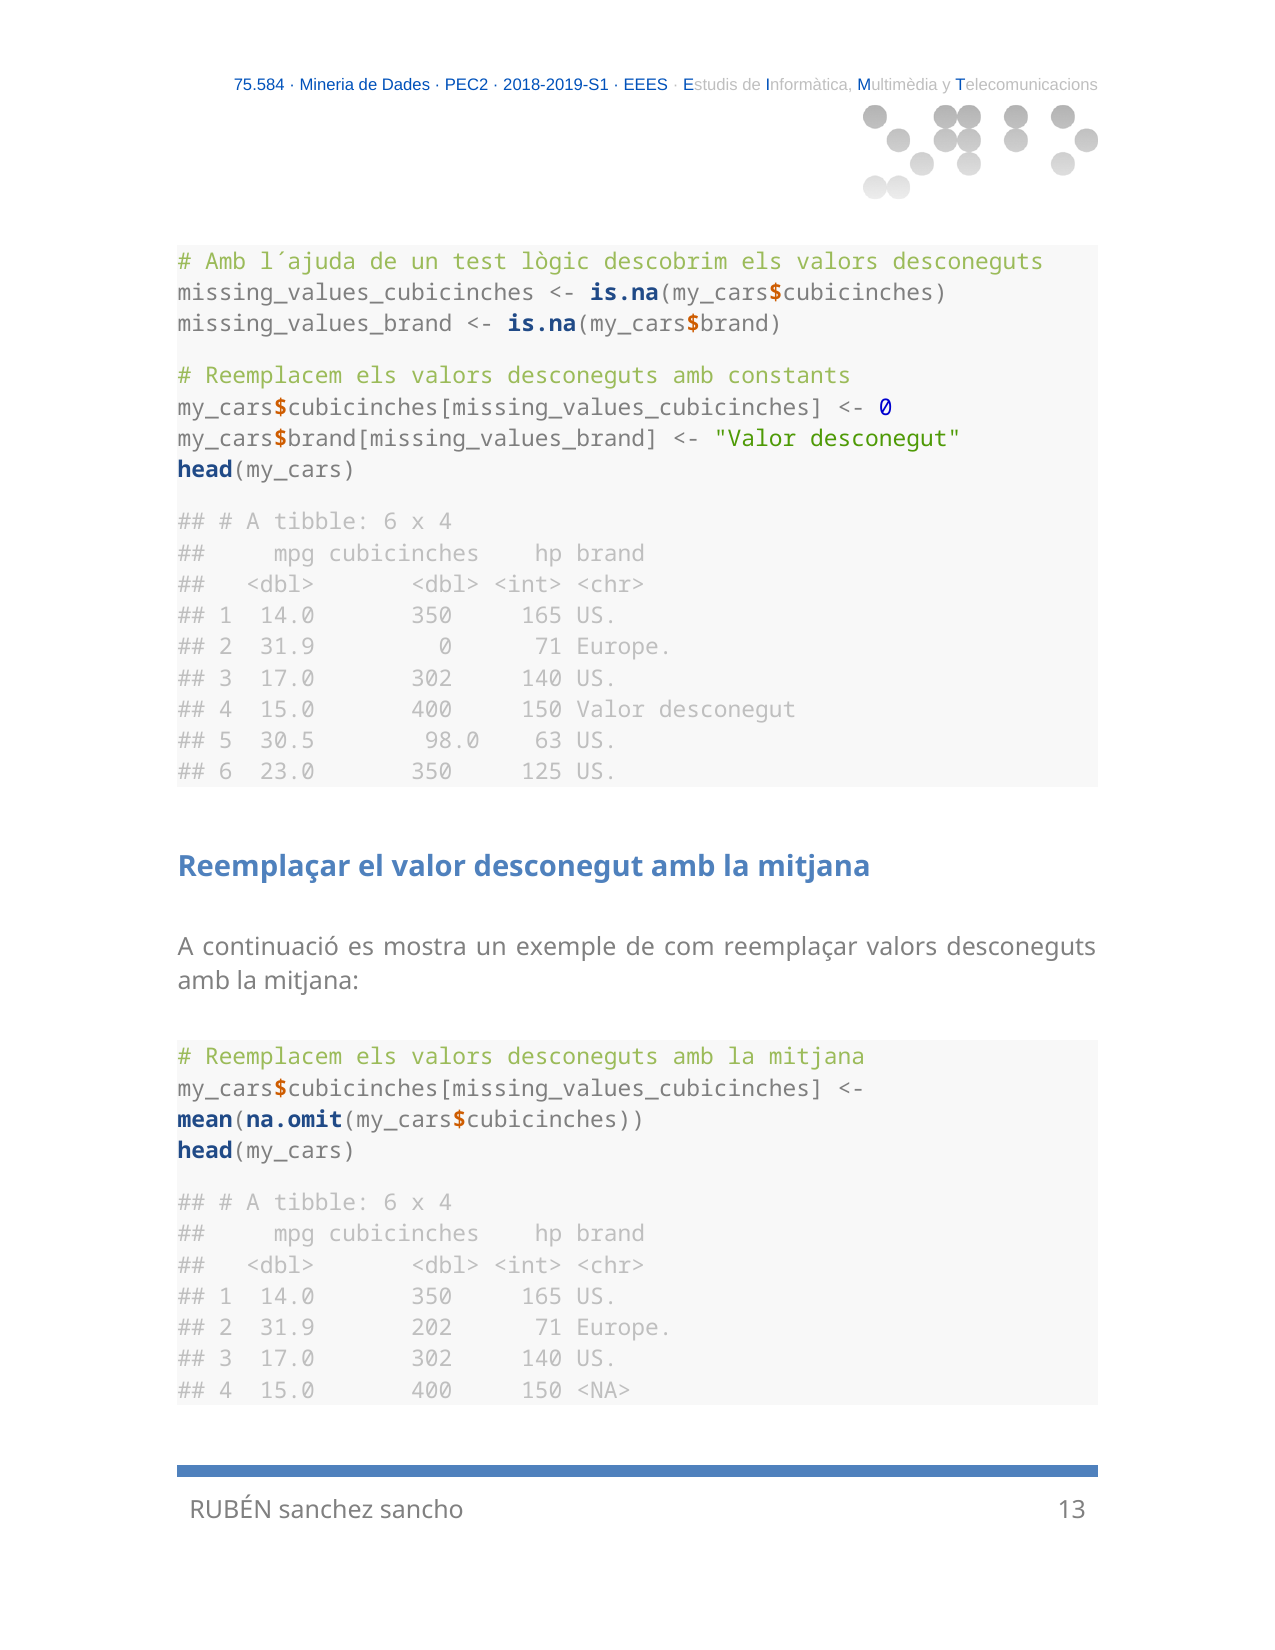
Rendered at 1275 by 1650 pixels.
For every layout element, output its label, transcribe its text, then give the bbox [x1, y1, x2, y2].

text # Reemplacem els valors desconeguts amb la mitjana my_cars$cubicinches[missing_values_cubicinches] <- mean(na.omit(my_cars$cubicinches)) head(my_cars) [356, 1040, 1098, 1165]
text # Reemplacem els valors desconeguts amb constants my_cars$cubicinches[missing_values_cubicinches] <- 0 my_cars$brand[missing_values_brand] <- "Valor desconegut" head(my_cars) [177, 359, 1098, 484]
text ## # A tibble: 6 x 4 ## mpg cubicinches hp brand ## <dbl> <dbl> <int> <chr> ## 1 14.0 350 165 US. ## 2 31.9 0 71 Europe. ## 3 17.0 302 140 US. ## 4 15.0 400 150 Valor desconegut ## 5 30.5 98.0 63 US. ## 6 23.0 350 125 US. [452, 505, 1098, 787]
text # Amb l´ajuda de un test lògic descobrim els valors desconeguts missing_values_cubicinches <- is.na(my_cars$cubicinches) missing_values_brand <- is.na(my_cars$brand) [177, 245, 1098, 339]
subtitle Reemplaçar el valor desconegut amb la mitjana [177, 845, 1098, 884]
text A continuació es mostra un exemple de com reemplaçar valors desconeguts amb la mitjana: [177, 928, 1098, 996]
picture [863, 94, 1098, 211]
